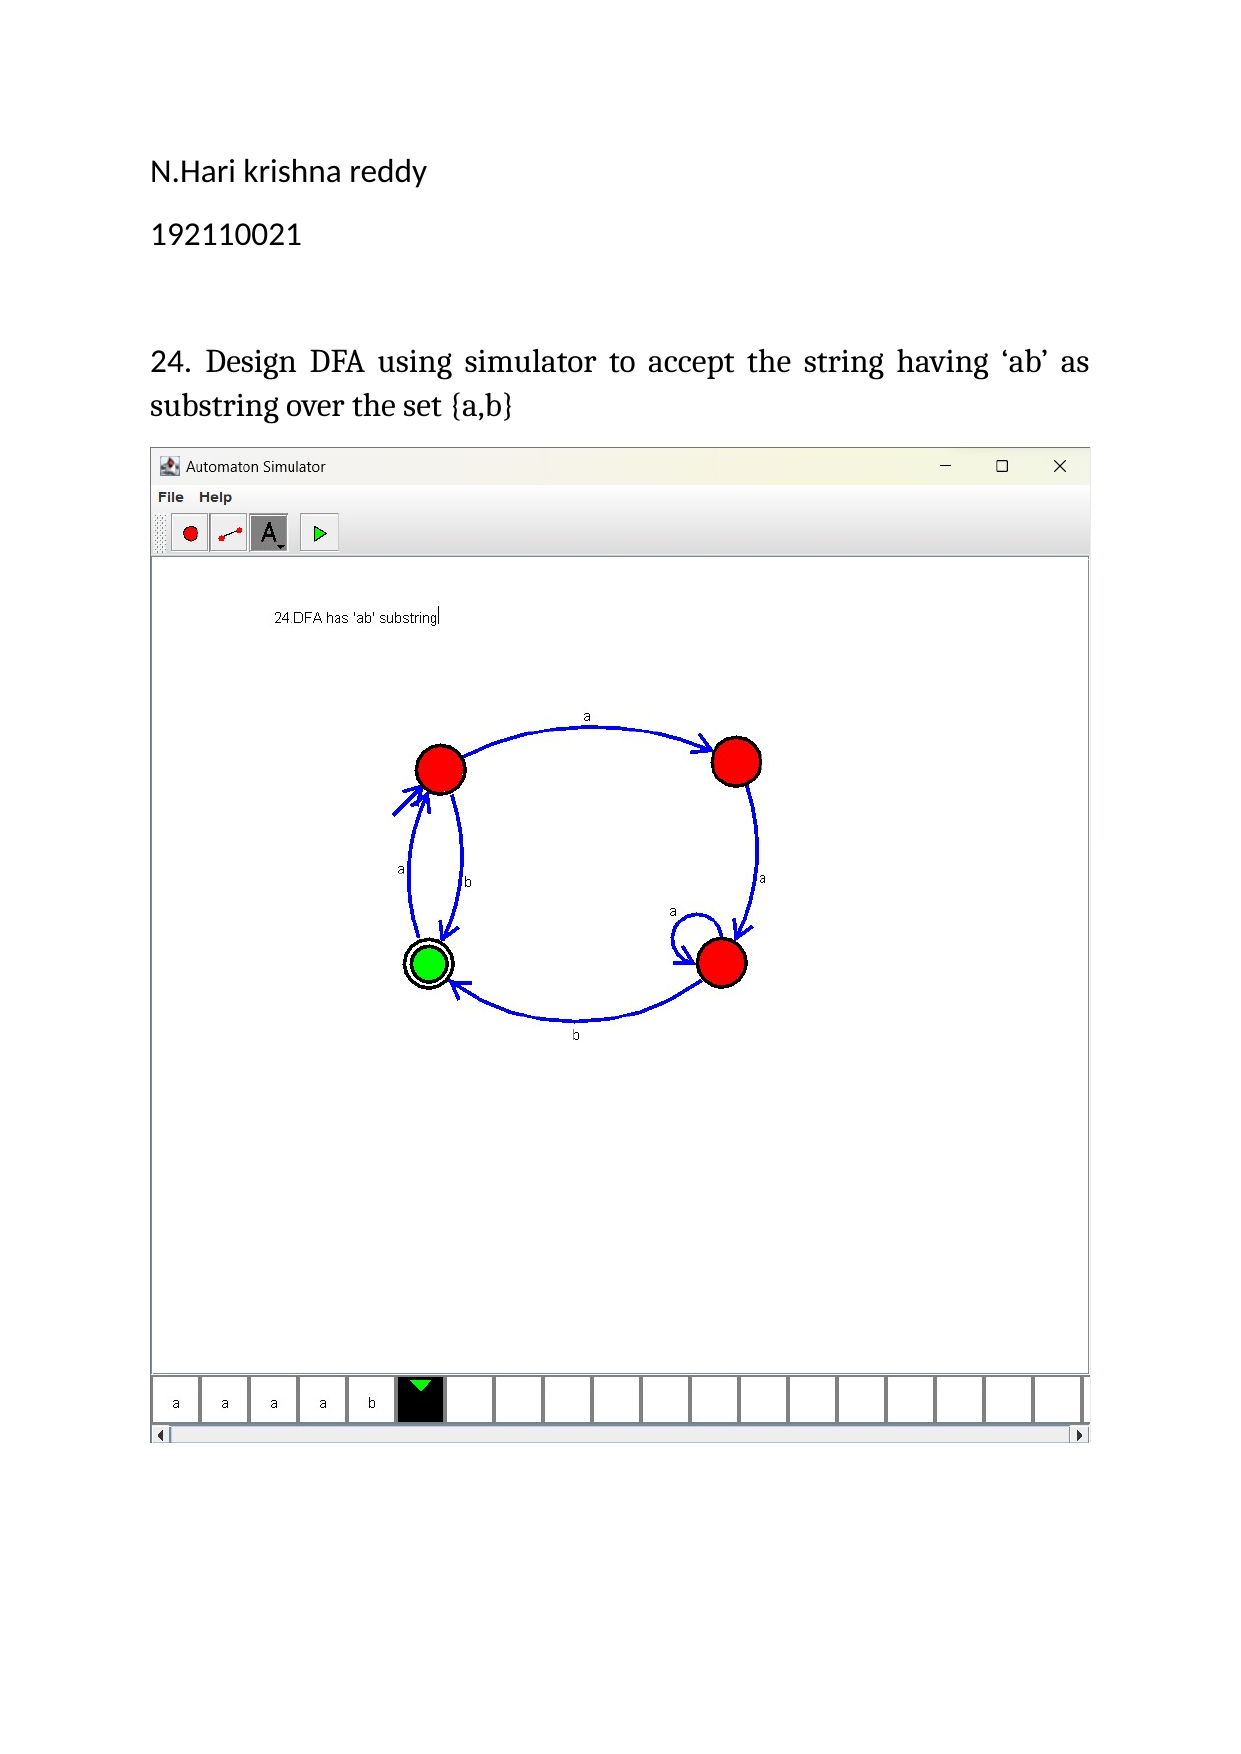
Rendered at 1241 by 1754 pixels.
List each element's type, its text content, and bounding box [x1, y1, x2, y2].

text 24. Design DFA using simulator to accept the string having ‘ab’ as substring over the set {a,b} [150, 340, 1090, 425]
text 192110021 [150, 213, 1090, 254]
picture [150, 447, 1091, 1443]
text N.Hari krishna reddy [150, 150, 1090, 191]
